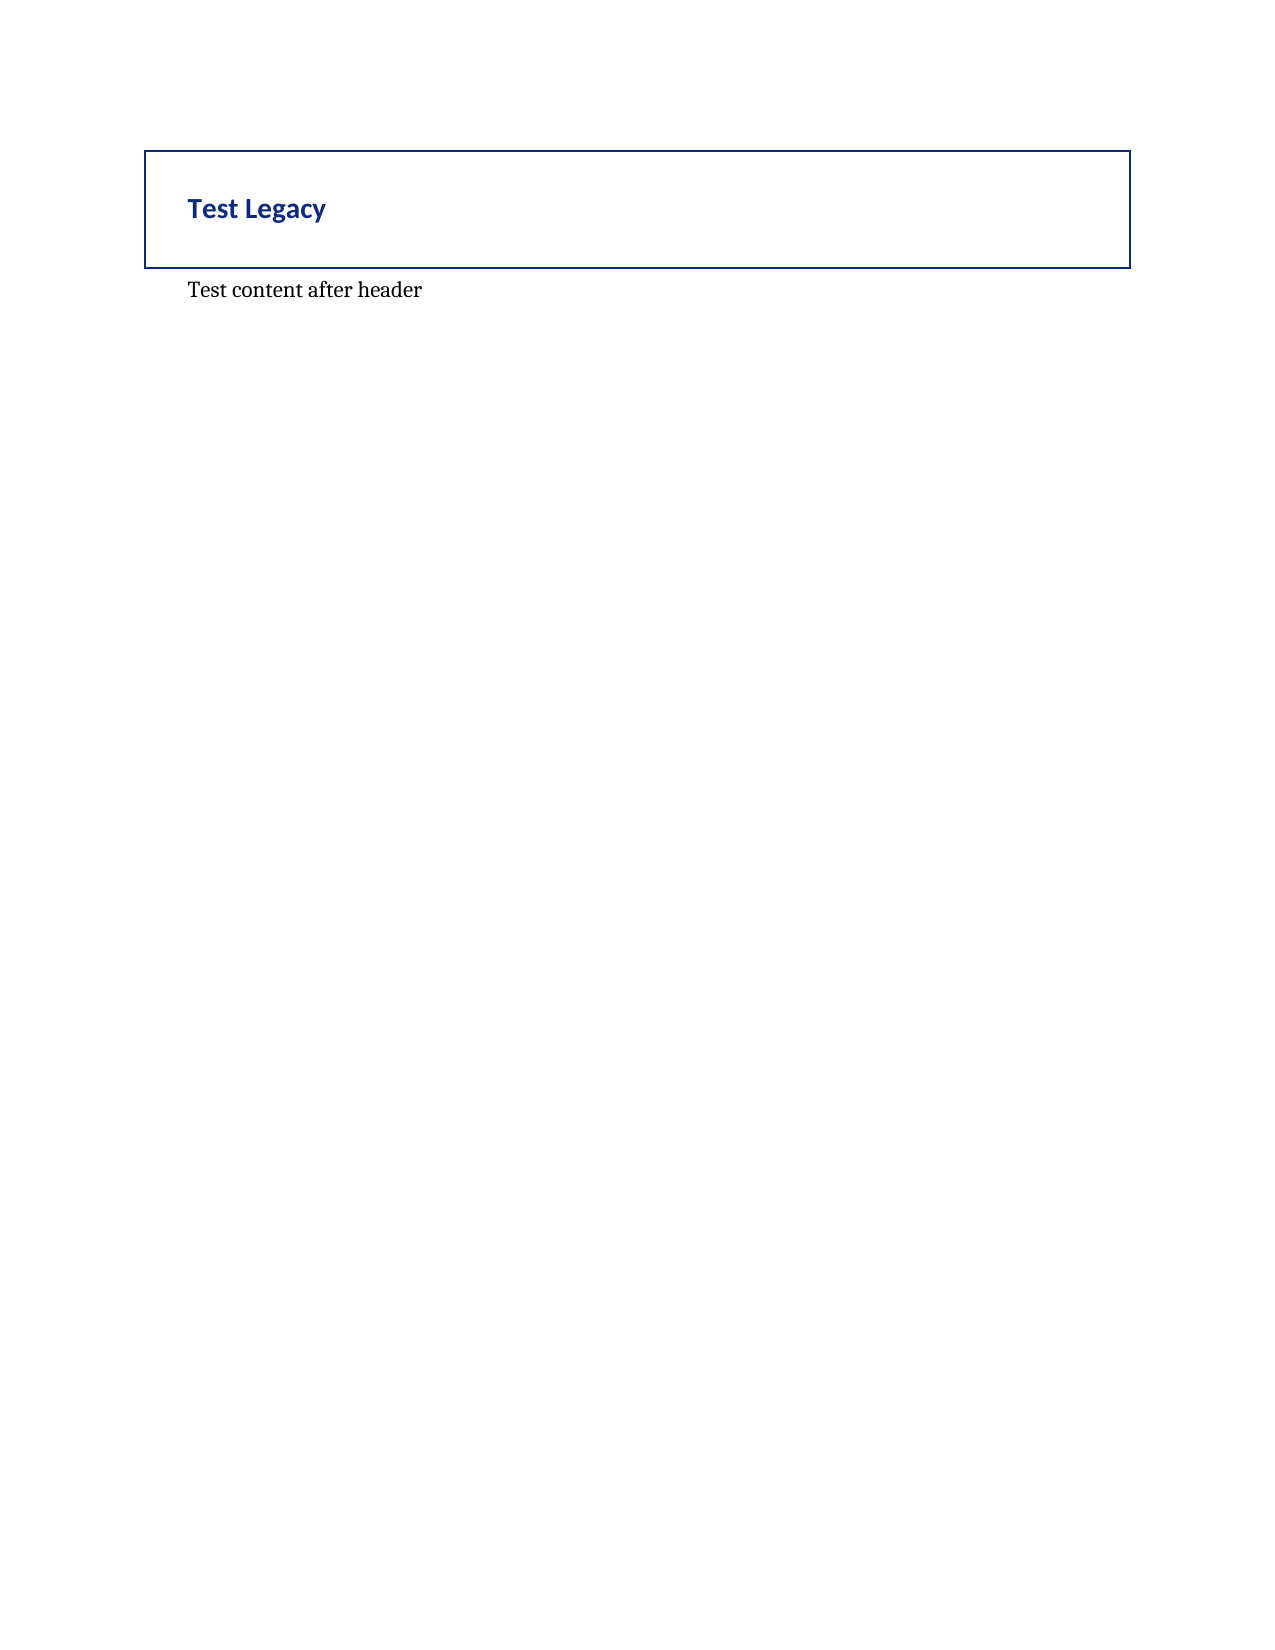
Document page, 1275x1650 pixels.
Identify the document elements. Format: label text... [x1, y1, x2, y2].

subtitle Test Legacy [146, 152, 1129, 267]
text Test content after header [187, 277, 1087, 303]
